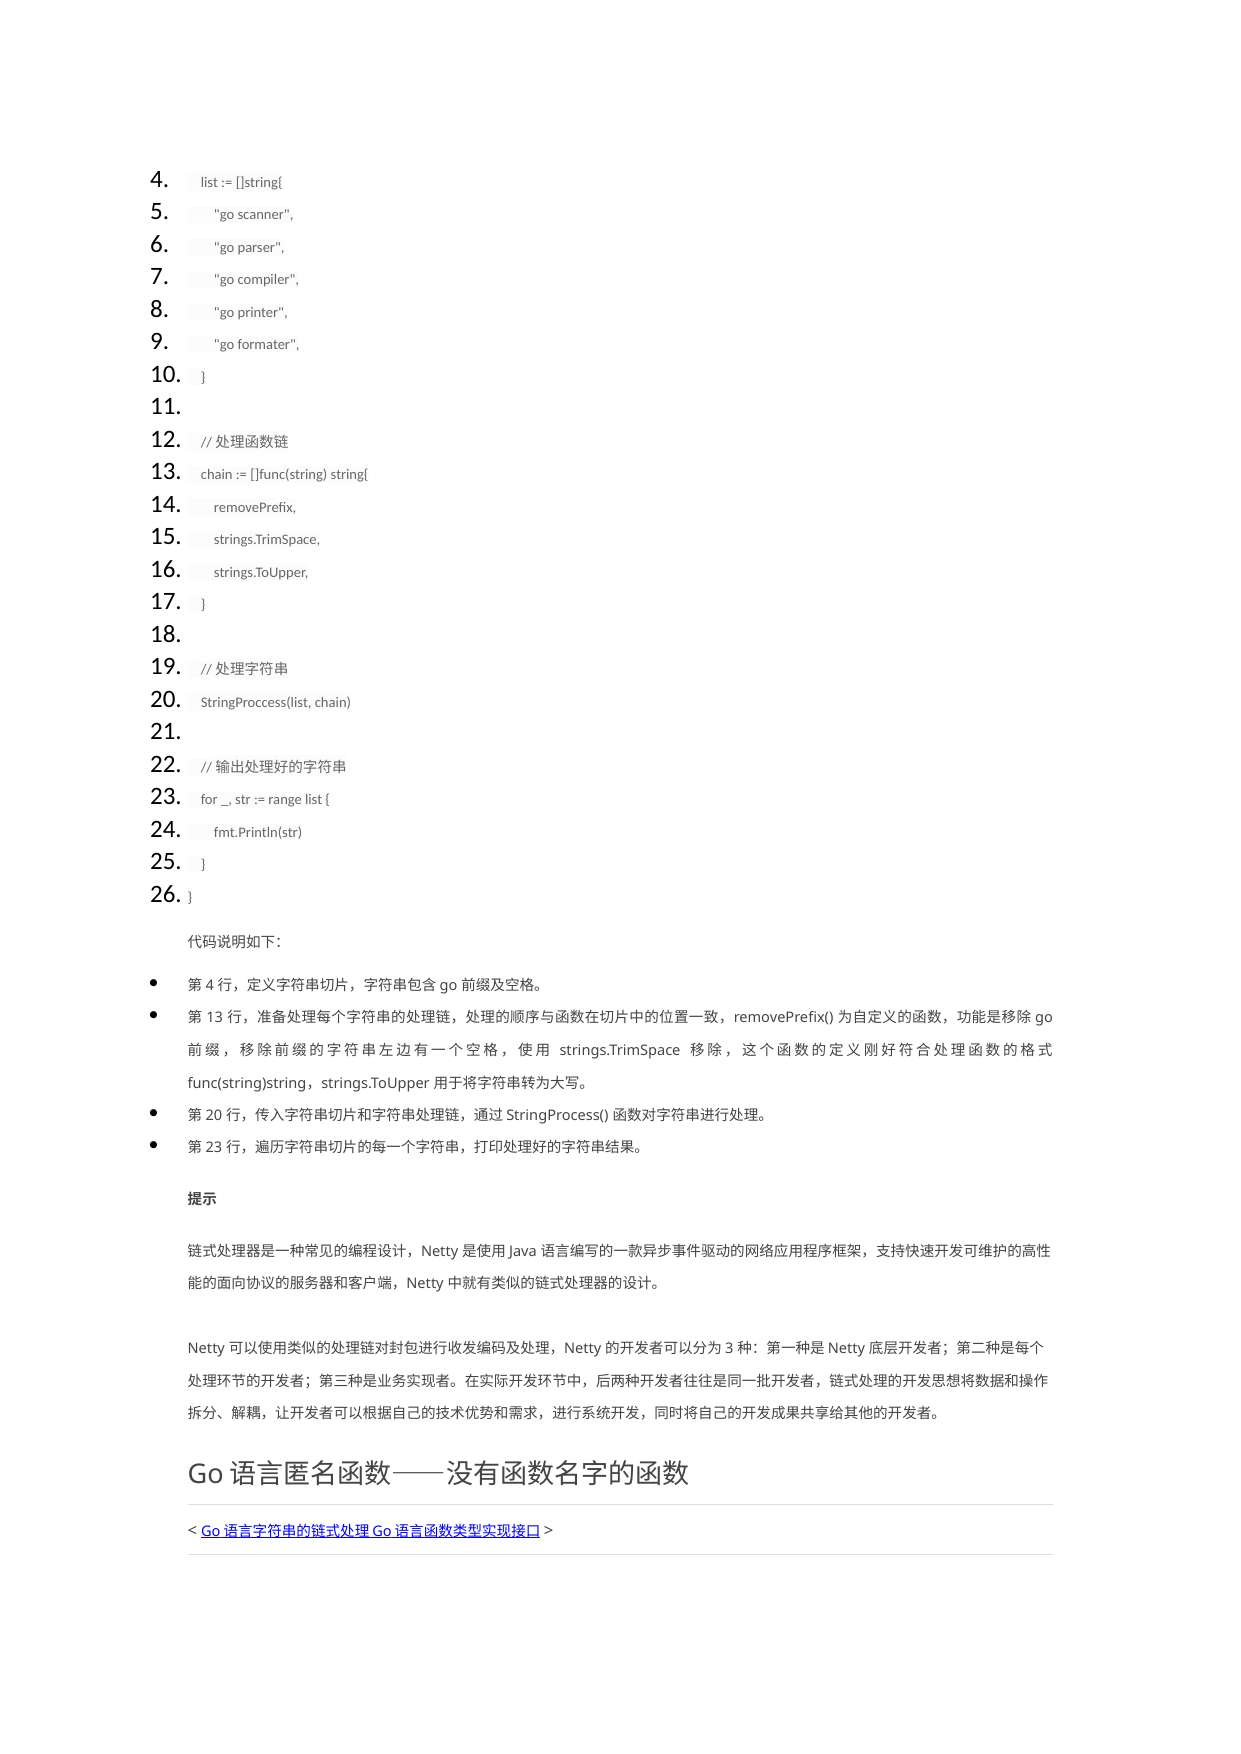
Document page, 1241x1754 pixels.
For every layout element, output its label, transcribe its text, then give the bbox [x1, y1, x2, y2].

list chain := []func(string) string{ [150, 454, 1053, 487]
list } [150, 877, 1053, 909]
list "go printer", [150, 292, 1053, 324]
list } [150, 584, 1053, 617]
list removePrefix, [150, 487, 1053, 519]
list 第 20 行，传入字符串切片和字符串处理链，通过 StringProcess() 函数对字符串进行处理。 [150, 1098, 1053, 1131]
list strings.TrimSpace, [150, 519, 1053, 552]
text 代码说明如下： [187, 925, 1053, 958]
list } [150, 357, 1053, 389]
text < Go语言字符串的链式处理Go语言函数类型实现接口 > [187, 1505, 1053, 1555]
list } [150, 844, 1053, 877]
subtitle Go语言匿名函数——没有函数名字的函数 [187, 1439, 1053, 1504]
text 链式处理器是一种常见的编程设计，Netty 是使用 Java 语言编写的一款异步事件驱动的网络应用程序框架，支持快速开发可维护的高性能的面向协议的服务器和客户端，Netty 中就有类似的链式处理器的设计。 Netty 可以使用类似的处理链对封包进行收发编码及处理，Netty 的开发者可以分为 3 种：第一种是 Netty 底层开发者；第二种是每个处理环节的开发者；第三种是业务实现者。在实际开发环节中，后两种开发者往往是同一批开发者，链式处理的开发思想将数据和操作拆分、解耦，让开发者可以根据自己的技术优势和需求，进行系统开发，同时将自己的开发成果共享给其他的开发者。 [187, 1233, 1053, 1428]
list 第 13 行，准备处理每个字符串的处理链，处理的顺序与函数在切片中的位置一致，removePrefix() 为自定义的函数，功能是移除 go 前缀，移除前缀的字符串左边有一个空格，使用 strings.TrimSpace 移除，这个函数的定义刚好符合处理函数的格式 func(string)string，strings.ToUpper 用于将字符串转为大写。 [150, 1001, 1053, 1098]
list fmt.Println(str) [150, 812, 1053, 844]
subtitle 提示 [187, 1182, 1053, 1214]
list "go compiler", [150, 259, 1053, 292]
list 第 4 行，定义字符串切片，字符串包含 go 前缀及空格。 [150, 968, 1053, 1001]
list // 输出处理好的字符串 [150, 747, 1053, 779]
list for _, str := range list { [150, 779, 1053, 812]
list strings.ToUpper, [150, 552, 1053, 584]
list list := []string{ [150, 162, 1053, 194]
list StringProccess(list, chain) [150, 682, 1053, 714]
list // 处理函数链 [150, 422, 1053, 454]
list // 处理字符串 [150, 649, 1053, 682]
list 第 23 行，遍历字符串切片的每一个字符串，打印处理好的字符串结果。 [150, 1131, 1053, 1163]
list "go scanner", [150, 194, 1053, 227]
list "go formater", [150, 324, 1053, 357]
list "go parser", [150, 227, 1053, 259]
